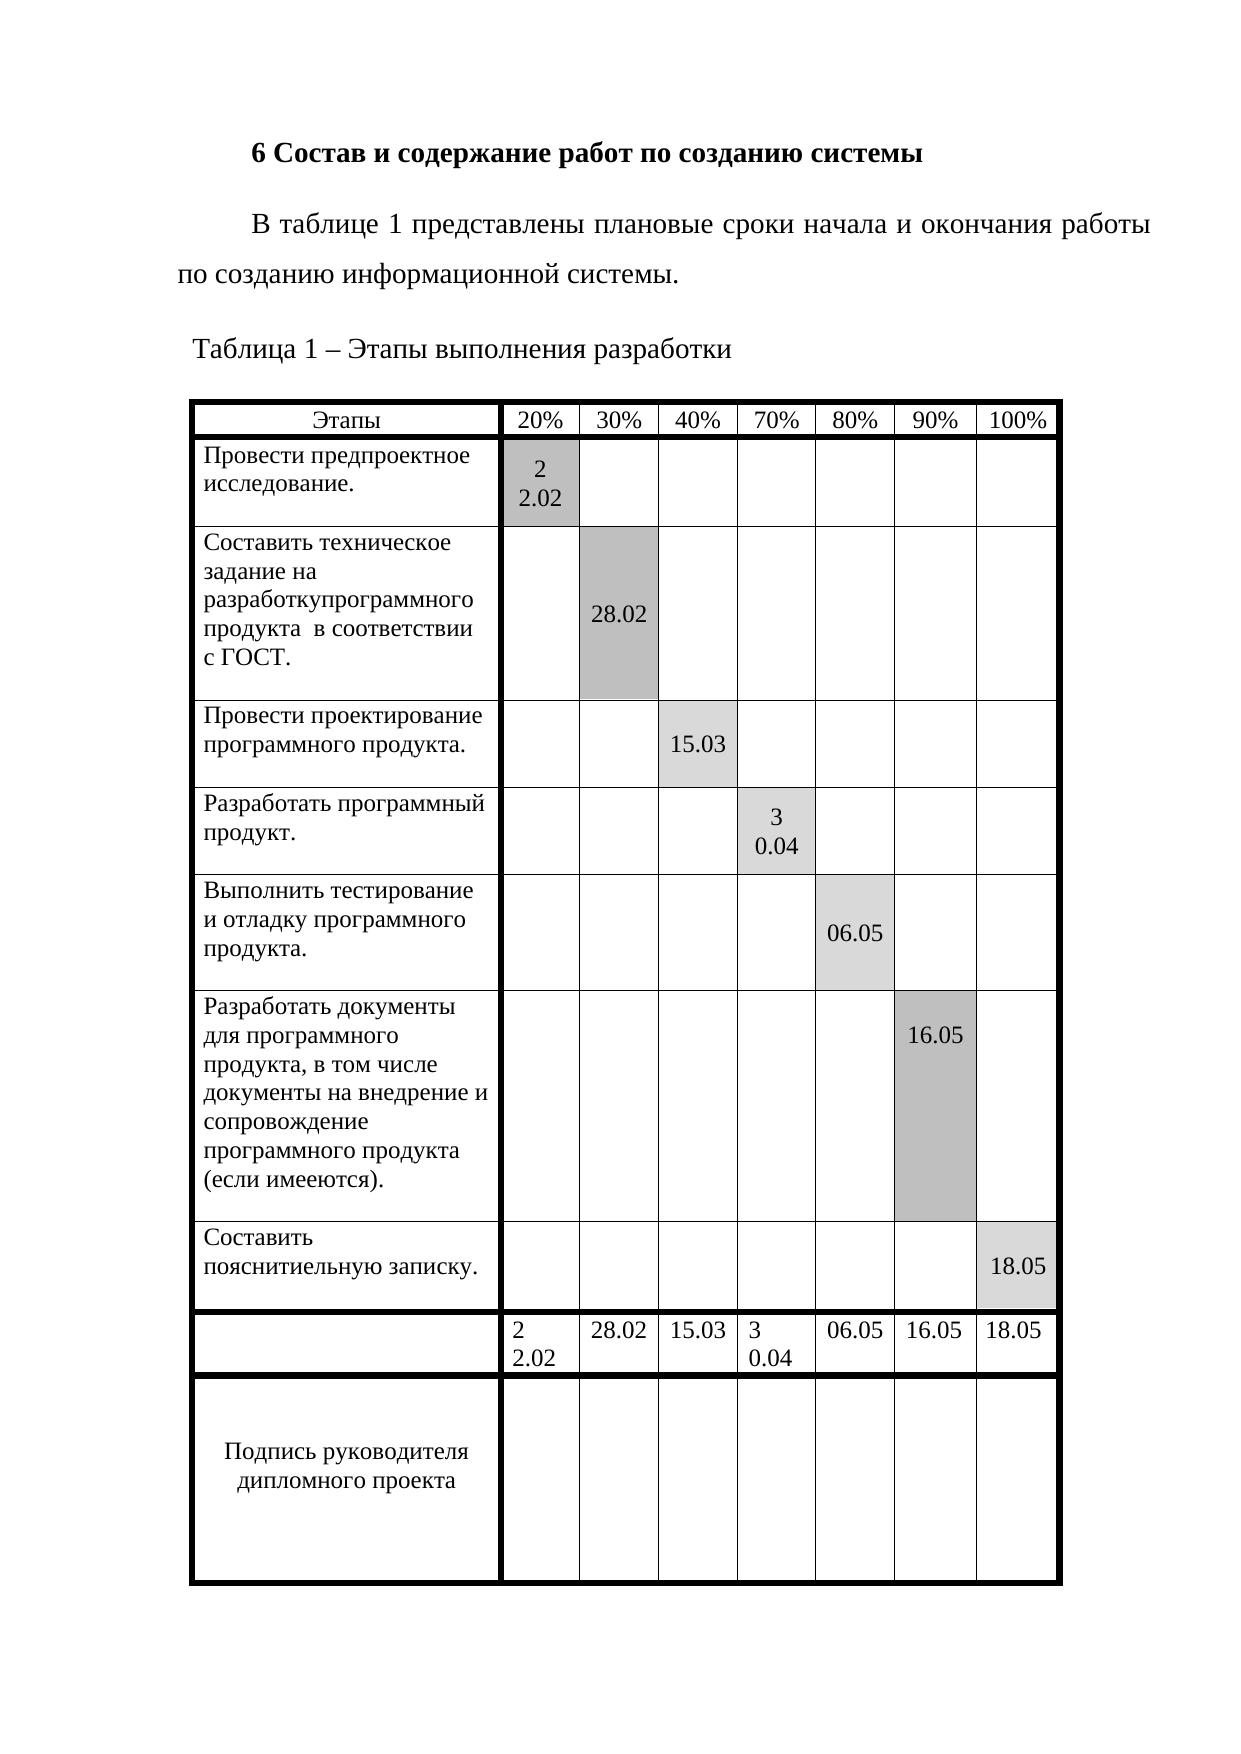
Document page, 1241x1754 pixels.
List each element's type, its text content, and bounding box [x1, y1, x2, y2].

table_cell 18.05 [977, 1315, 1056, 1372]
table_cell [816, 991, 894, 1221]
table_cell [580, 875, 658, 990]
table_header 90% [895, 405, 976, 433]
table_cell [659, 1379, 737, 1580]
table_cell [738, 1379, 815, 1580]
table_cell [895, 875, 976, 990]
table_cell [738, 701, 815, 787]
table_cell [580, 1222, 658, 1308]
table_cell [195, 1315, 498, 1372]
table_cell [816, 701, 894, 787]
table_cell Провести проектирование программного продукта. [195, 701, 498, 787]
table_cell Разработать программный продукт. [195, 788, 498, 874]
table_cell [895, 788, 976, 874]
table_cell Выполнить тестирование и отладку программного продукта. [195, 875, 498, 990]
table_cell [659, 1222, 737, 1308]
table_cell Составить пояснитиельную записку. [195, 1222, 498, 1308]
table_header 70% [738, 405, 815, 433]
table_header 40% [659, 405, 737, 433]
table_cell 06.05 [816, 875, 894, 990]
table_cell [580, 991, 658, 1221]
table_cell Разработать документы для программного продукта, в том числе документы на внедрение и сопровождение программного продукта (если имееются). [195, 991, 498, 1221]
table_cell [659, 875, 737, 990]
table_cell [977, 440, 1056, 526]
table_cell [580, 440, 658, 526]
table_cell [659, 527, 737, 699]
table_cell [895, 1379, 976, 1580]
table_cell [816, 440, 894, 526]
table_cell [895, 440, 976, 526]
subtitle 6 Состав и содержание работ по созданию системы [177, 135, 1152, 168]
table_cell [977, 991, 1056, 1221]
table_cell [816, 527, 894, 699]
table_cell 30.04 [738, 1315, 815, 1372]
table_cell [895, 701, 976, 787]
table_cell [659, 440, 737, 526]
table_cell Провести предпроектное исследование. [195, 440, 498, 526]
table_cell [977, 527, 1056, 699]
table_cell [977, 875, 1056, 990]
table_cell [816, 1379, 894, 1580]
table_cell 06.05 [816, 1315, 894, 1372]
table_cell [504, 991, 579, 1221]
table_cell [504, 875, 579, 990]
table_cell [504, 1379, 579, 1580]
table_cell [504, 701, 579, 787]
table_cell [580, 788, 658, 874]
table_cell 28.02 [580, 1315, 658, 1372]
table_cell 15.03 [659, 701, 737, 787]
table_cell [738, 875, 815, 990]
table_cell [977, 1379, 1056, 1580]
table_cell 16.05 [895, 1315, 976, 1372]
text Таблица 1 – Этапы выполнения разработки [192, 331, 1152, 365]
table_cell [504, 527, 579, 699]
table_cell [738, 440, 815, 526]
table_header 80% [816, 405, 894, 433]
table_cell 22.02 [504, 440, 579, 526]
table_header 20% [504, 405, 579, 433]
table_cell 30.04 [738, 788, 815, 874]
table_cell 15.03 [659, 1315, 737, 1372]
table_cell 28.02 [580, 527, 658, 699]
table_cell [895, 1222, 976, 1308]
table_cell [580, 701, 658, 787]
table_cell Составить техническое задание на разработкупрограммного продукта в соответствии с ГОСТ. [195, 527, 498, 699]
table_cell [977, 701, 1056, 787]
table_cell 18.05 [977, 1222, 1056, 1308]
table_cell [504, 788, 579, 874]
table_cell [895, 527, 976, 699]
table_cell [816, 1222, 894, 1308]
table_cell Подпись руководителя дипломного проекта [195, 1379, 498, 1580]
table_cell [977, 788, 1056, 874]
table_cell 16.05 [895, 991, 976, 1221]
table_header 30% [580, 405, 658, 433]
table_cell [738, 527, 815, 699]
text В таблице 1 представлены плановые сроки начала и окончания работы по созданию информационной системы. [177, 206, 1152, 290]
table_header 100% [977, 405, 1056, 433]
table_cell [738, 1222, 815, 1308]
table_cell 22.02 [504, 1315, 579, 1372]
table_cell [580, 1379, 658, 1580]
table_header Этапы [195, 405, 498, 433]
table_cell [504, 1222, 579, 1308]
table_cell [659, 991, 737, 1221]
table_cell [659, 788, 737, 874]
table_cell [738, 991, 815, 1221]
table_cell [816, 788, 894, 874]
